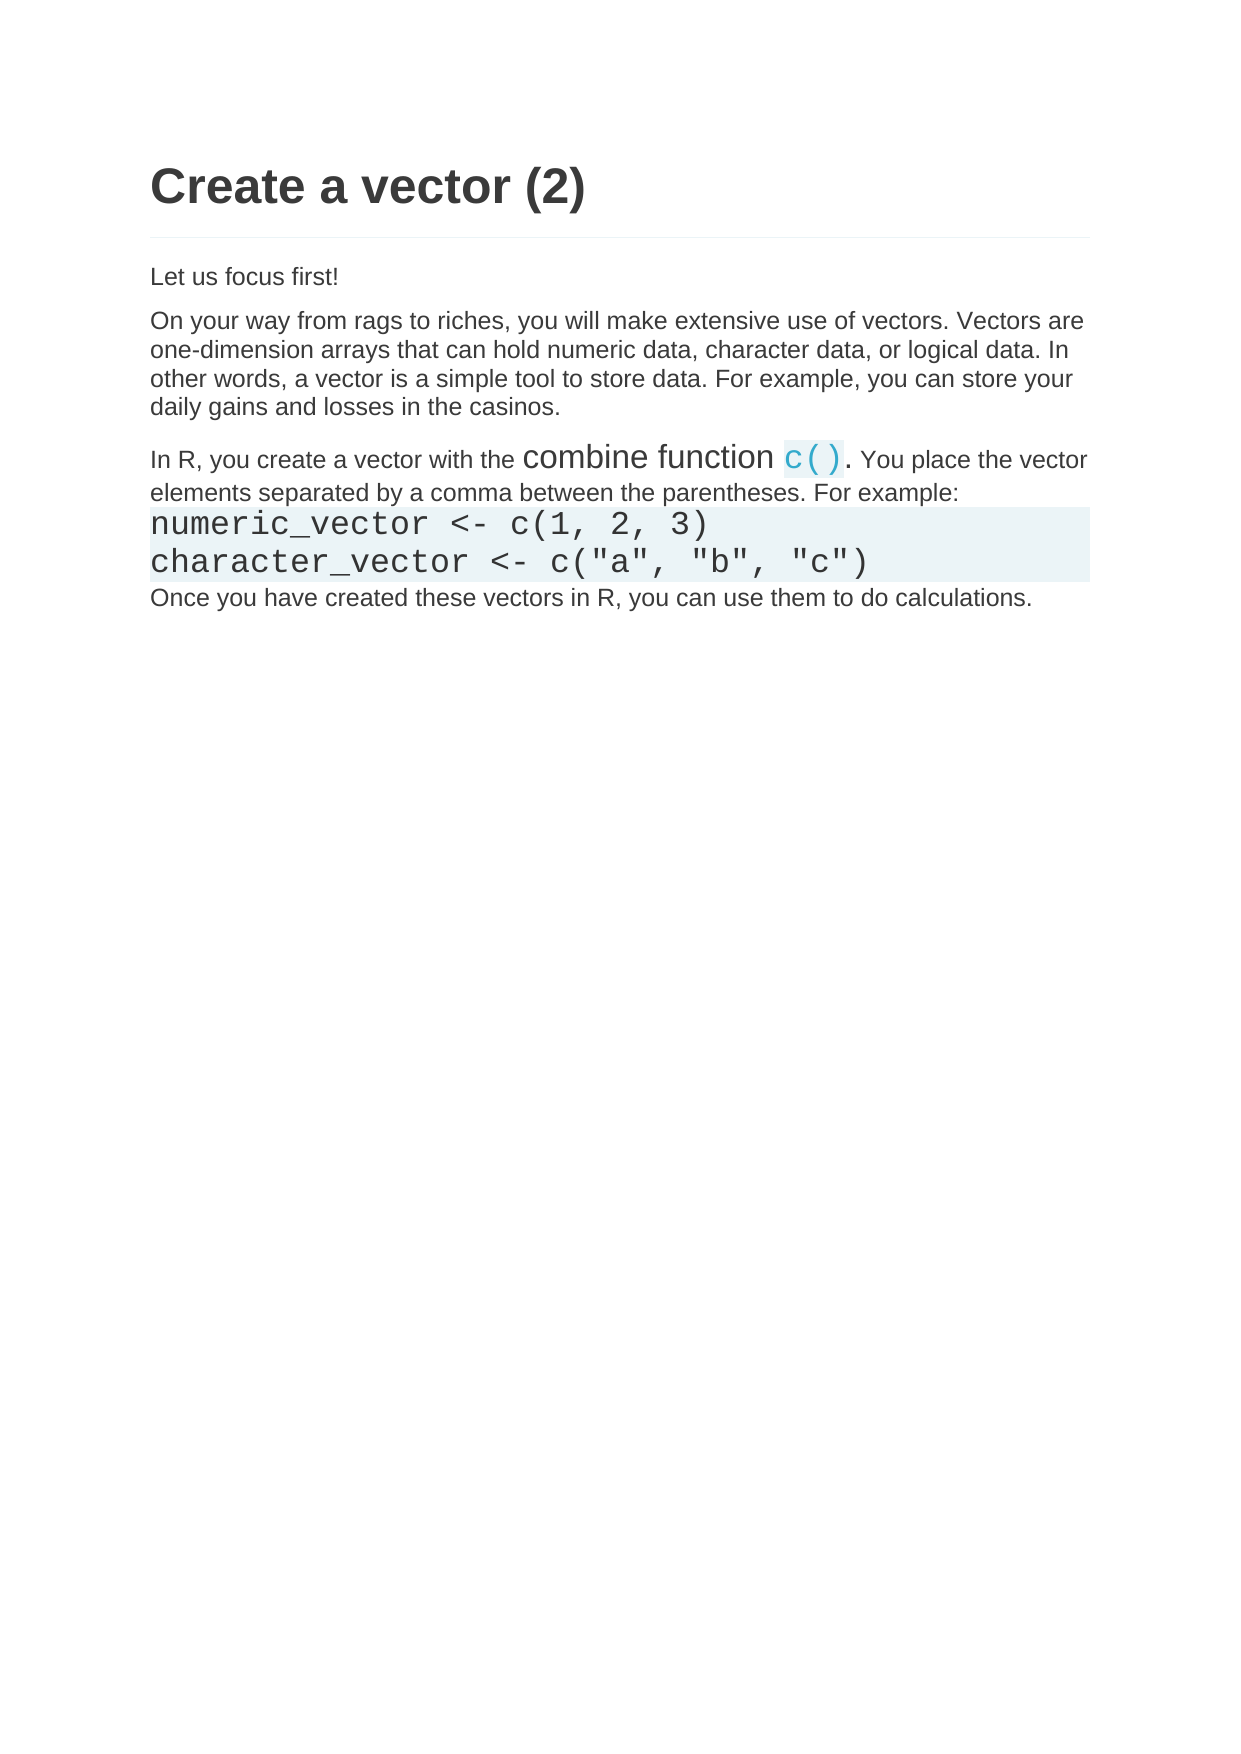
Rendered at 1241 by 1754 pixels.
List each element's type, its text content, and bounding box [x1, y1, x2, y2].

text On your way from rags to riches, you will make extensive use of vectors. Vectors are one-dimension arrays that can hold numeric data, character data, or logical data. In other words, a vector is a simple tool to store data. For example, you can store your daily gains and losses in the casinos. [150, 306, 1090, 421]
text Create a vector (2) [150, 156, 1090, 237]
text Once you have created these vectors in R, you can use them to do calculations. [150, 582, 1090, 611]
text In R, you create a vector with the combine function c(). You place the vector elements separated by a comma between the parentheses. For example: [150, 437, 1090, 507]
text Let us focus first! [150, 262, 1090, 290]
text character_vector <- c("a", "b", "c") [150, 545, 1090, 582]
text numeric_vector <- c(1, 2, 3) [150, 507, 1090, 545]
